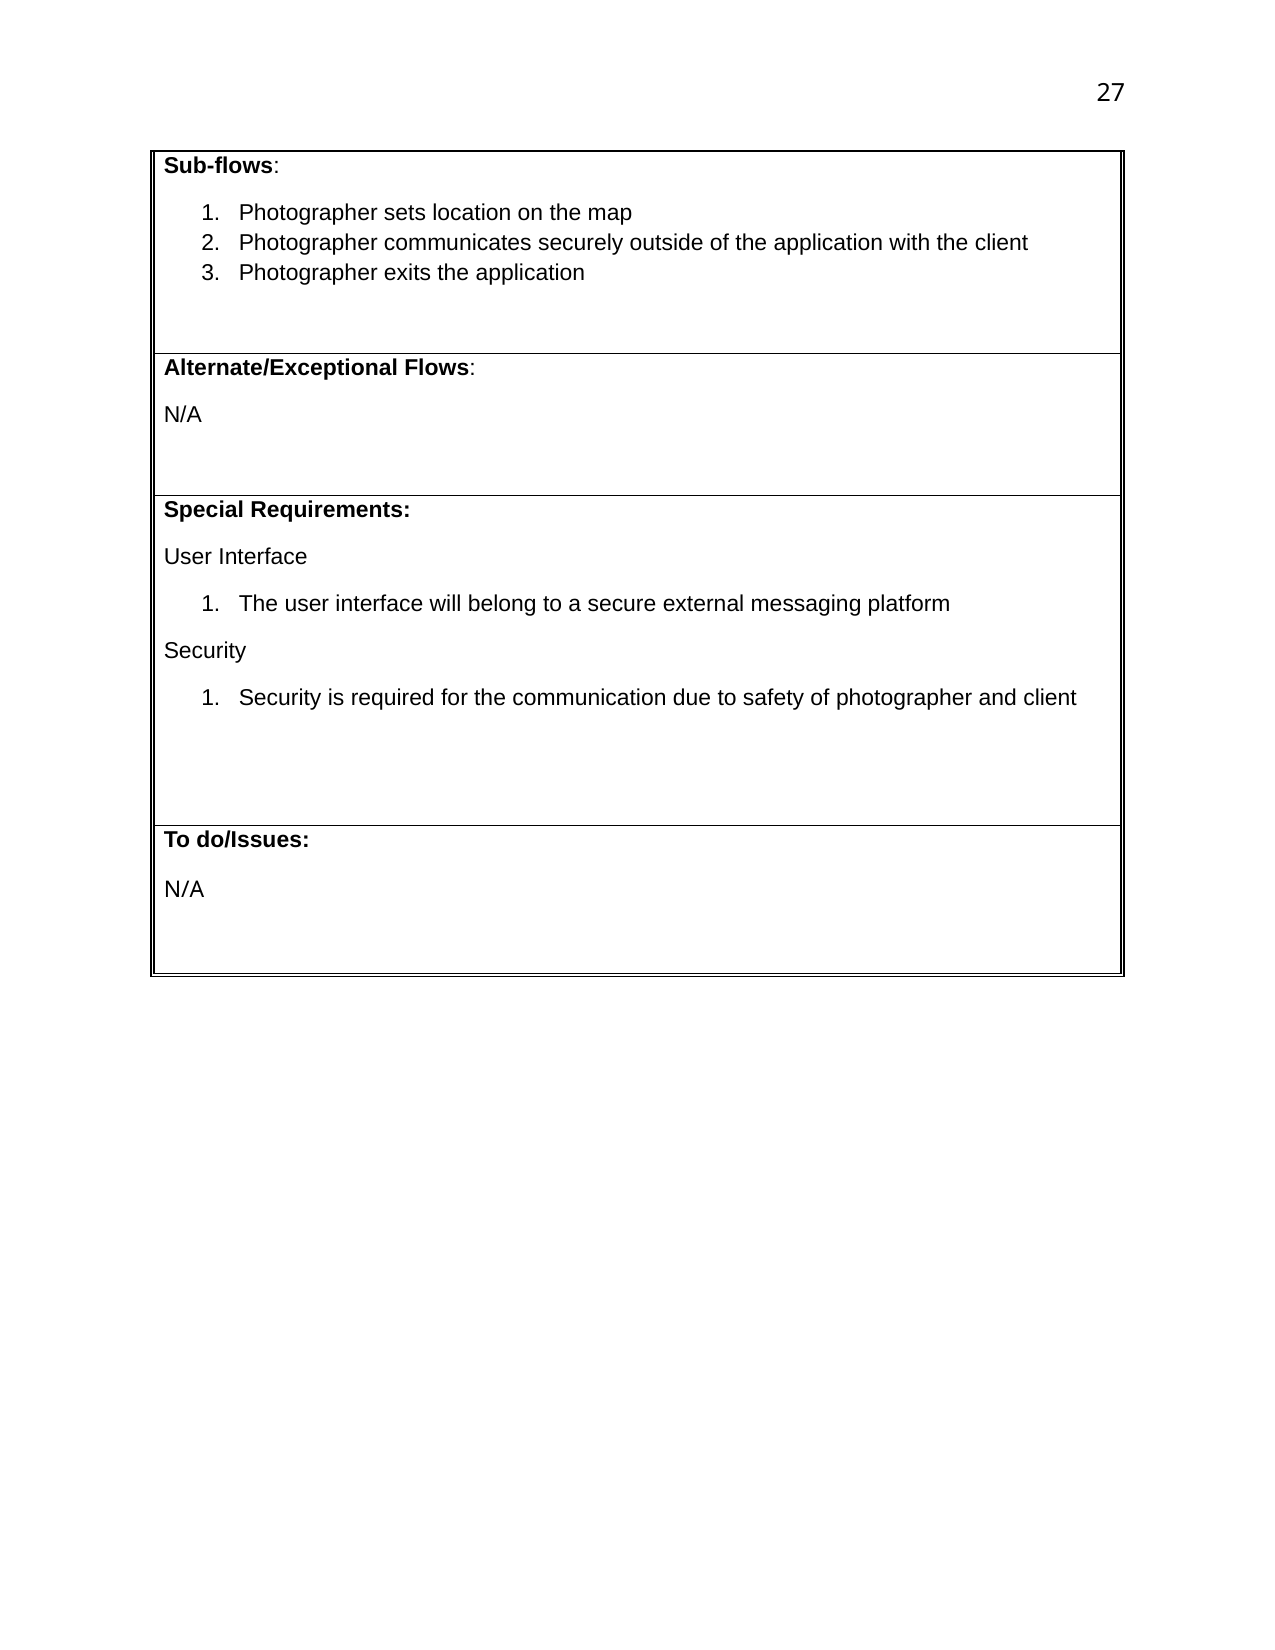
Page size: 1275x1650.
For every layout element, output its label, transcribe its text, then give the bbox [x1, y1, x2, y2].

table_cell Sub-flows: Photographer sets location on the map Photographer communicates securely outside of the application with the client Photographer exits the application [155, 152, 1120, 353]
table_cell To do/Issues: N/A [155, 826, 1120, 972]
table_cell Special Requirements: User Interface The user interface will belong to a secure external messaging platform Security Security is required for the communication due to safety of photographer and client [155, 496, 1120, 824]
table_cell Alternate/Exceptional Flows: N/A [155, 354, 1120, 495]
